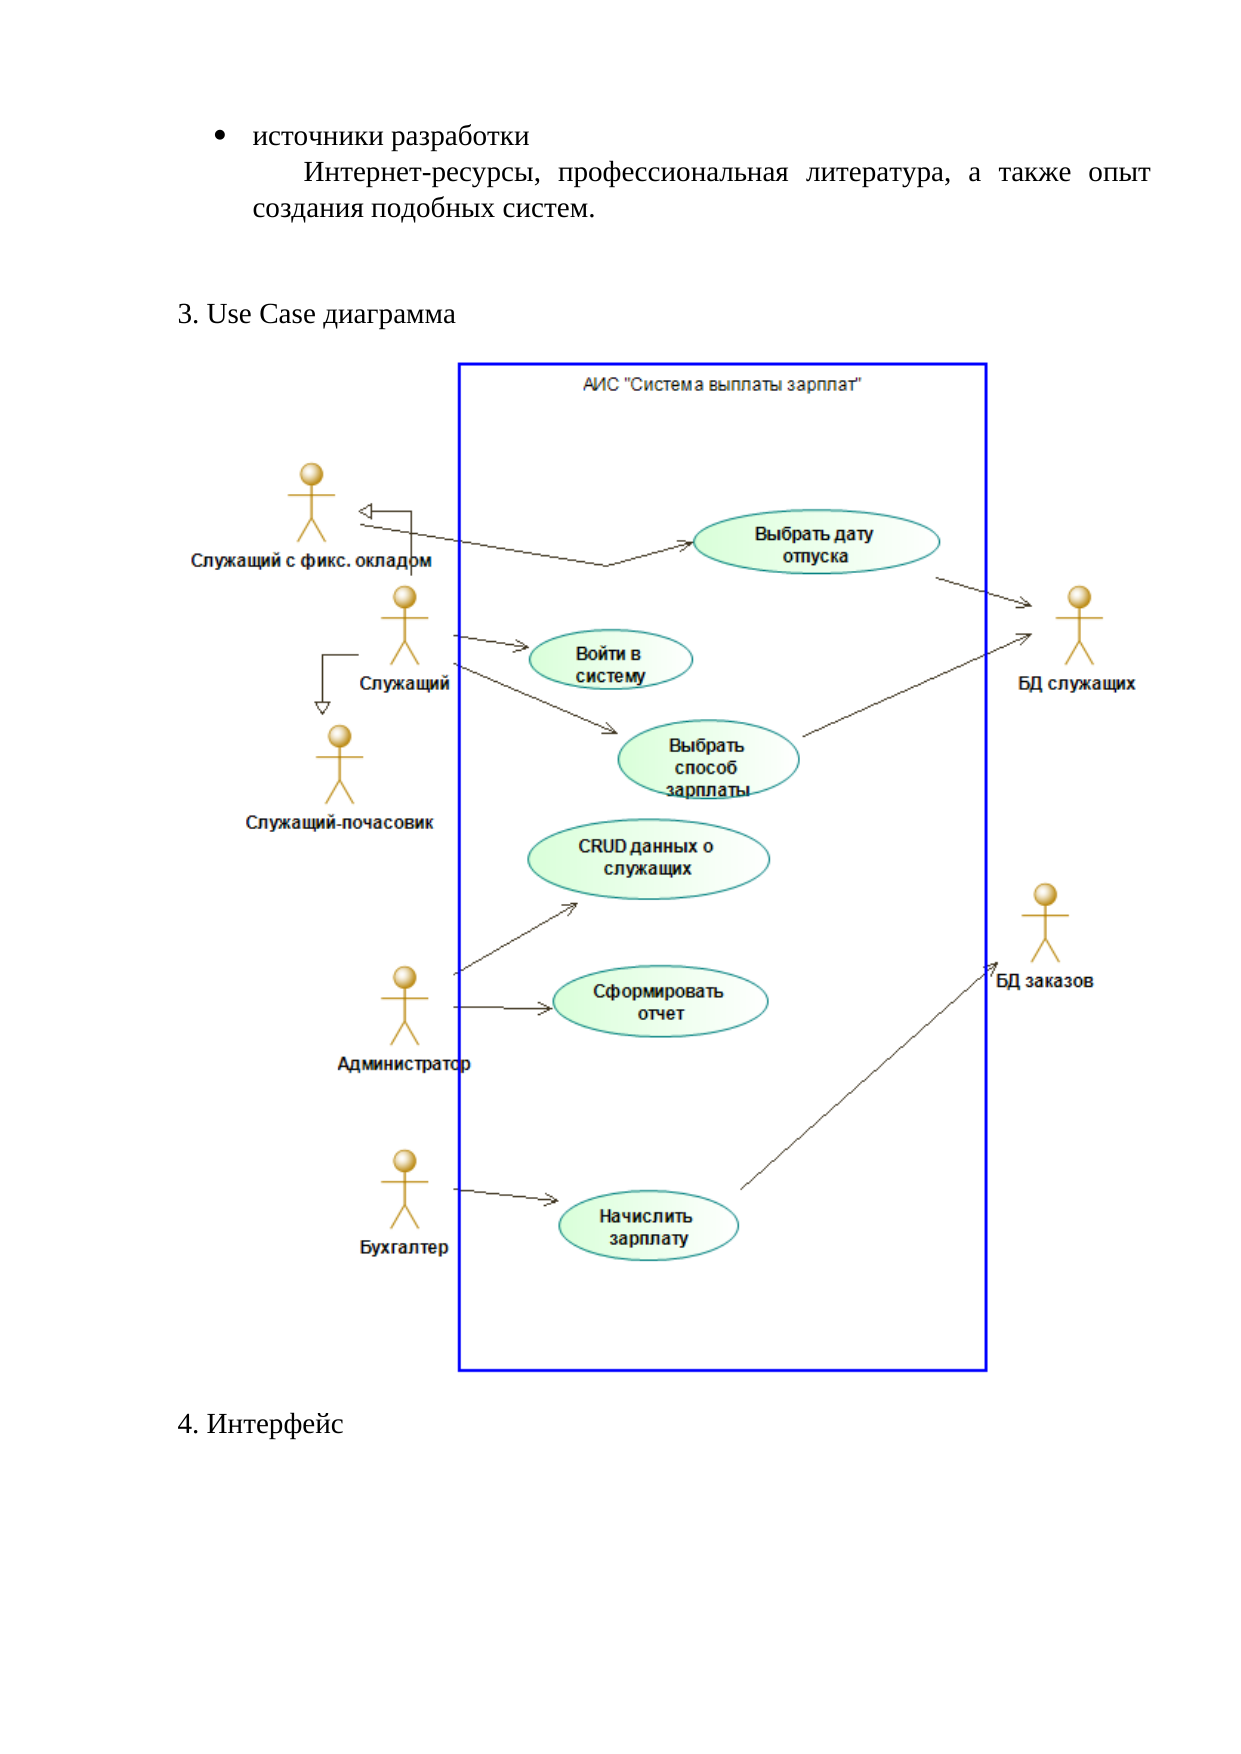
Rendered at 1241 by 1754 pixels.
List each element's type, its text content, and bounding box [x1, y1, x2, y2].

list источники разработки [215, 118, 1152, 152]
text 3. Use Case диаграмма [177, 296, 1152, 330]
list Интернет-ресурсы, профессиональная литература, а также опыт создания подобных систем. [252, 154, 1152, 224]
text 4. Интерфейс [177, 1406, 1152, 1439]
picture [177, 348, 1152, 1387]
